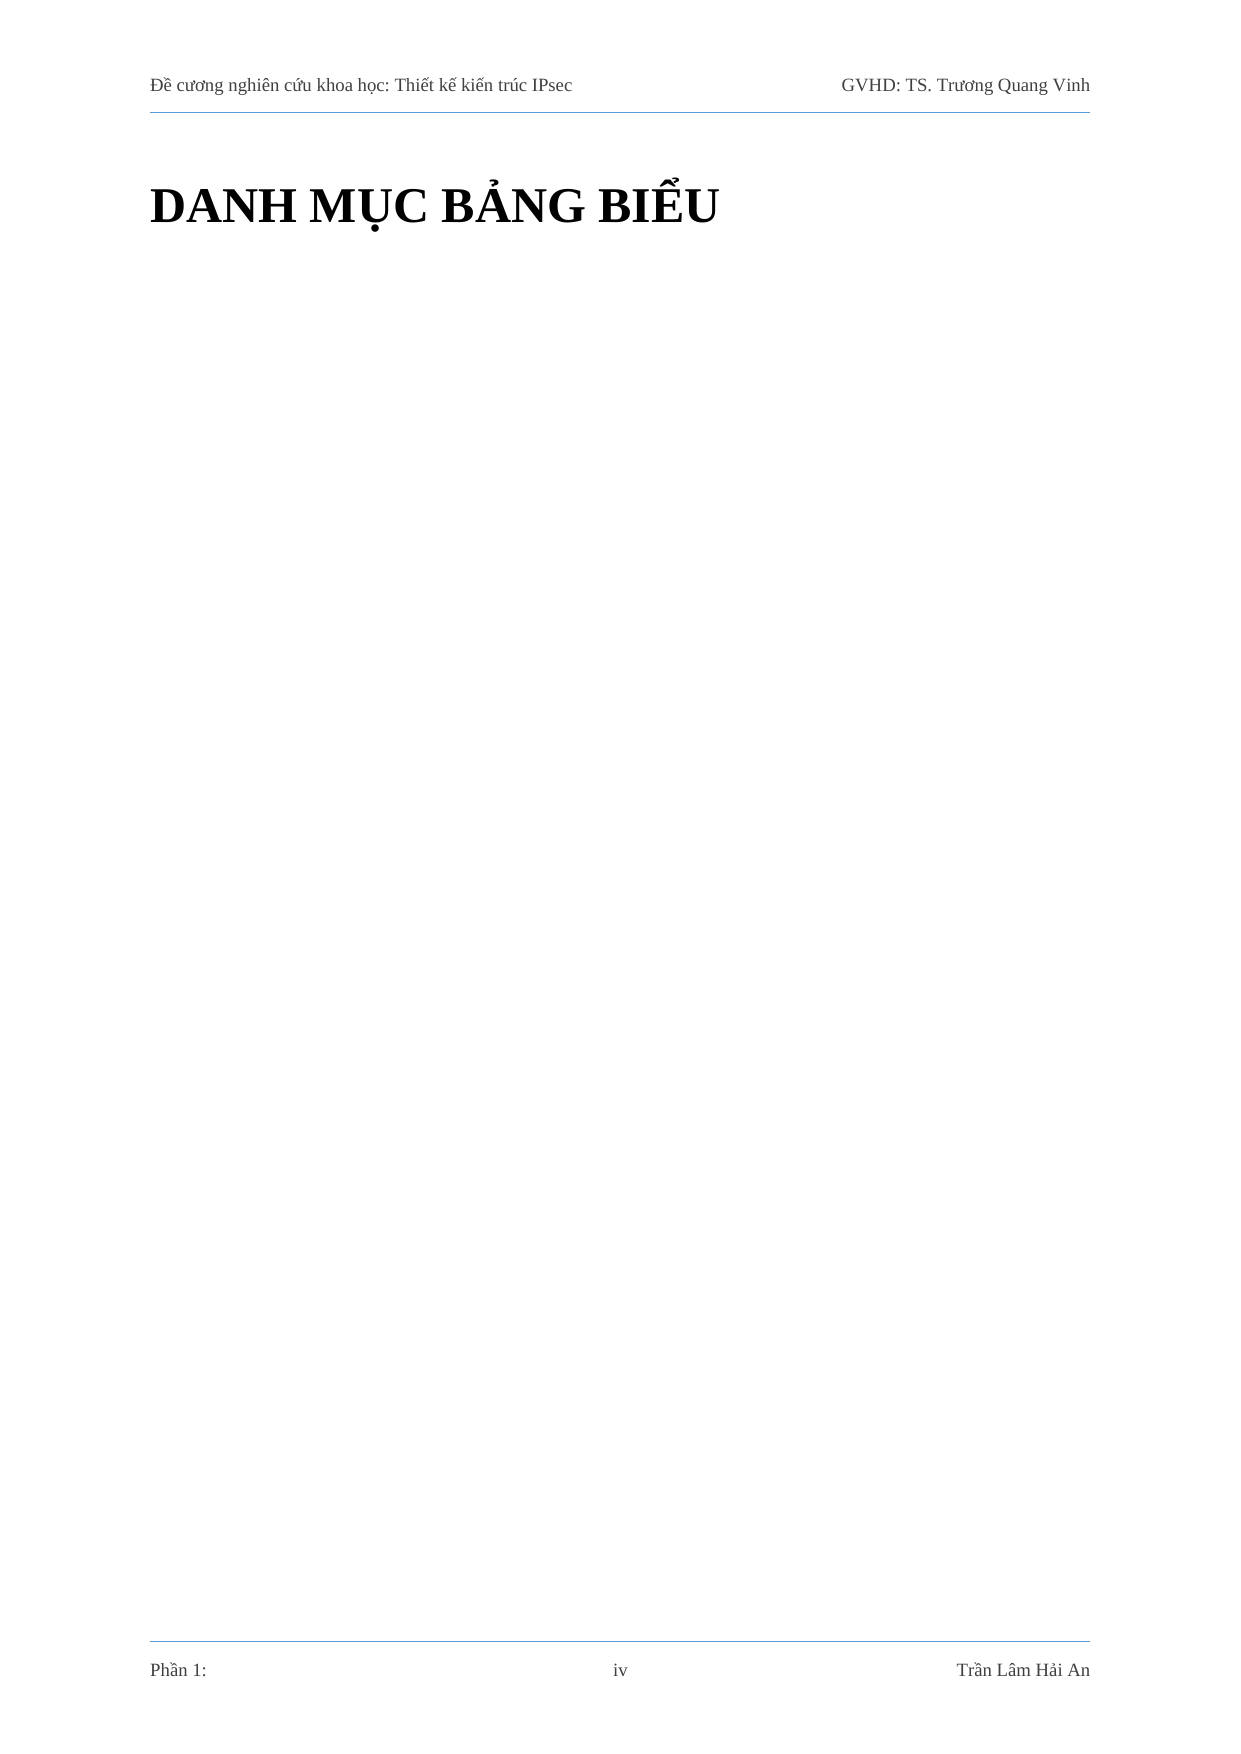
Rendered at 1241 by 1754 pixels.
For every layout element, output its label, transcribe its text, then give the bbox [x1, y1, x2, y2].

subtitle DANH MỤC BẢNG BIỂU [150, 176, 1090, 233]
